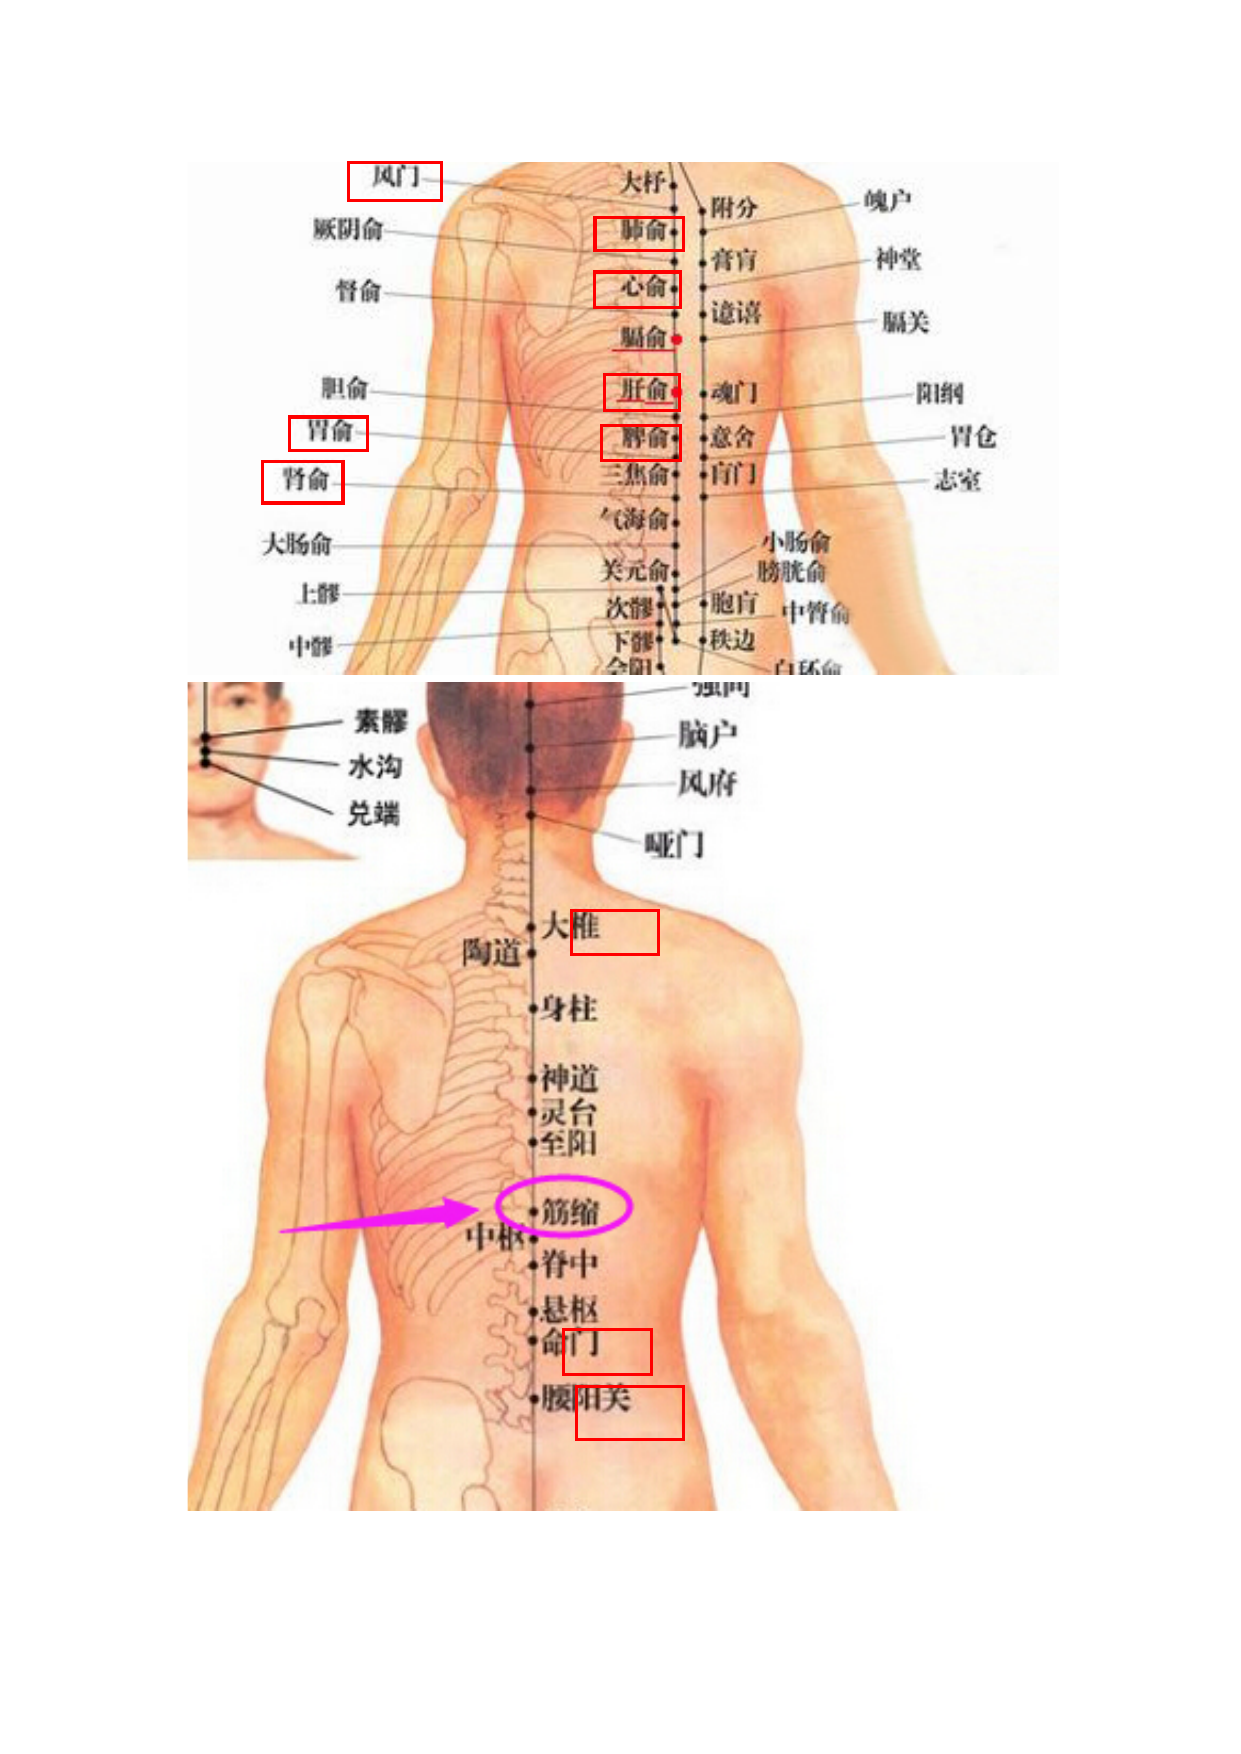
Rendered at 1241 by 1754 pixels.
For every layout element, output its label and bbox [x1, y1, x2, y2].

picture [187, 682, 959, 1511]
picture [350, 164, 440, 199]
picture [187, 162, 1060, 675]
